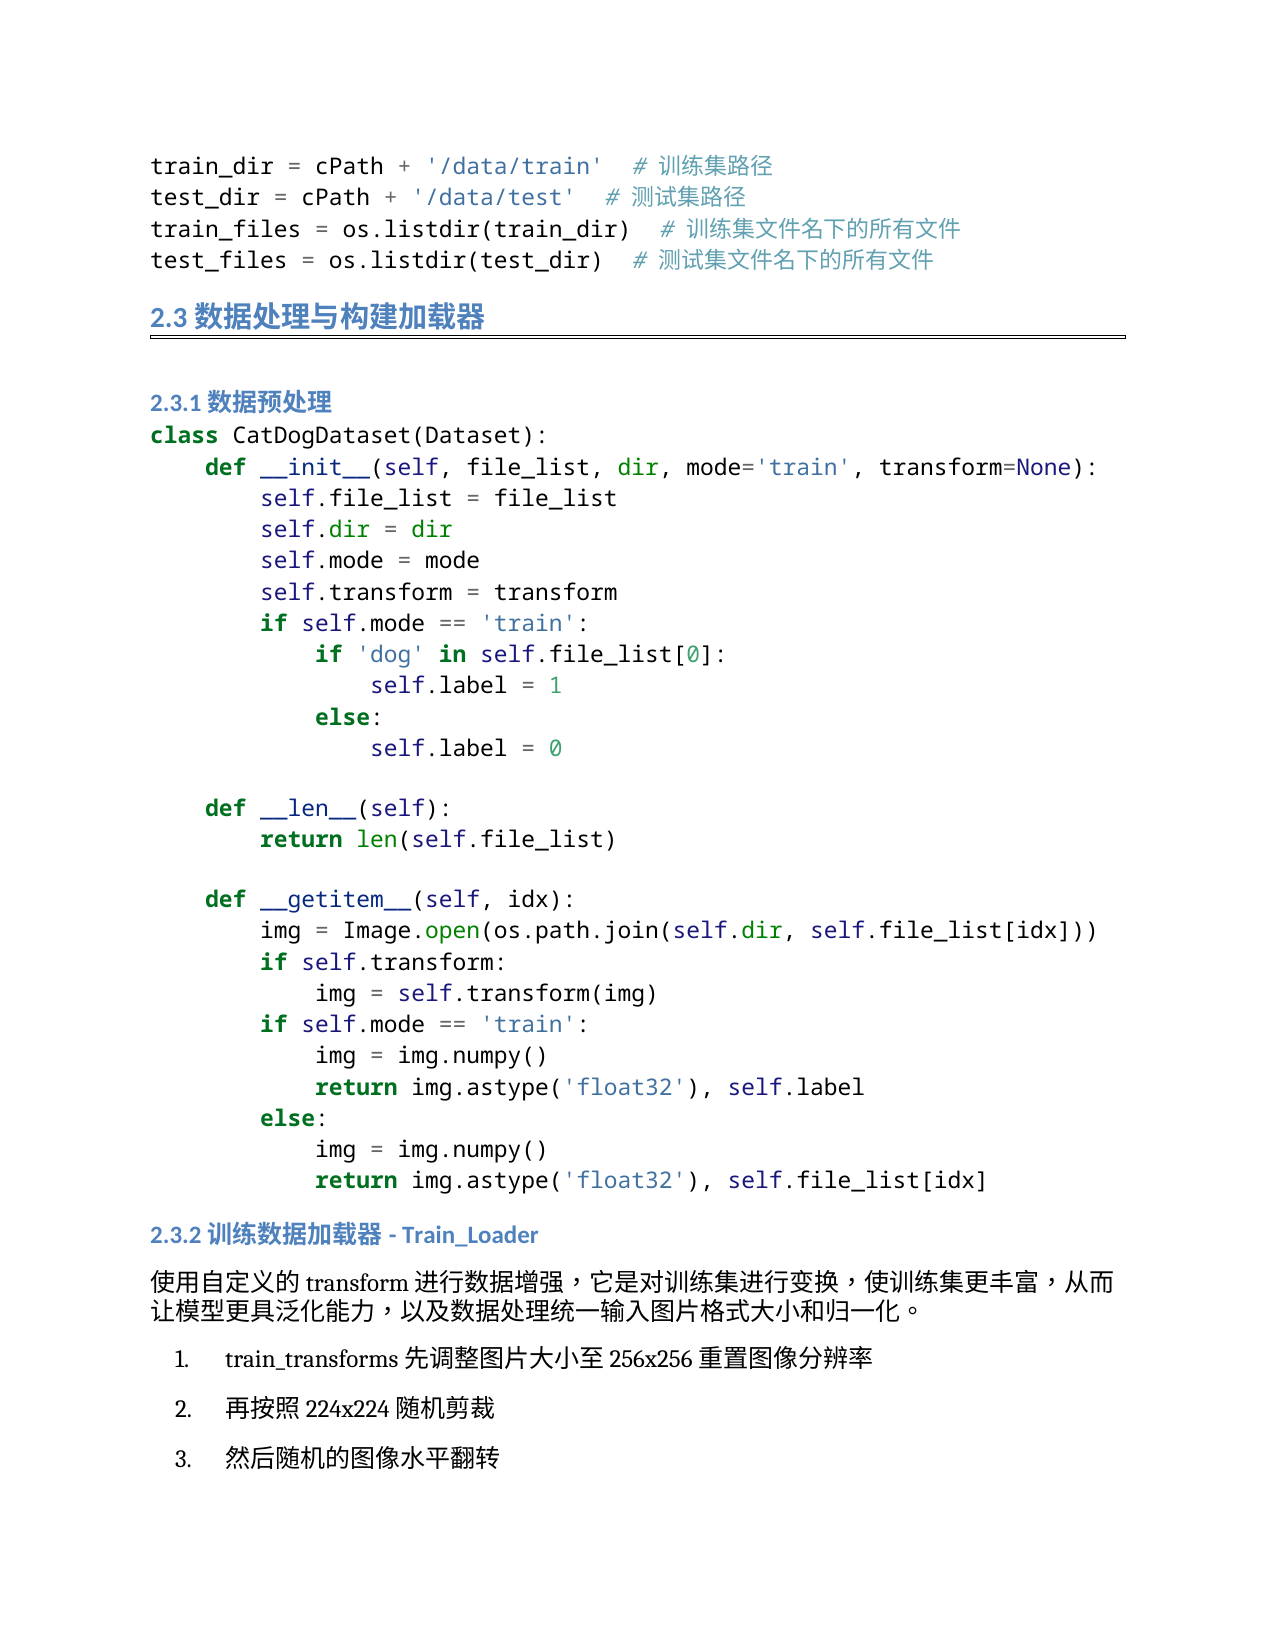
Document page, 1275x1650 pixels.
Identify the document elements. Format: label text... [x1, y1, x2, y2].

list 然后随机的图像水平翻转 [175, 1444, 1125, 1473]
subtitle 2.3.1 数据预处理 [150, 385, 1125, 419]
list 再按照 224x224 随机剪裁 [175, 1395, 1125, 1424]
text 使用自定义的 transform 进行数据增强，它是对训练集进行变换，使训练集更丰富，从而让模型更具泛化能力，以及数据处理统一输入图片格式大小和归一化。 [150, 1269, 1125, 1327]
subtitle 2.3 数据处理与构建加载器 [150, 296, 1125, 335]
text class CatDogDataset(Dataset): def __init__(self, file_list, dir, mode='train', transform=None): self.file_list = file_list self.dir = dir self.mode = mode self.transform = transform if self.mode == 'train': if 'dog' in self.file_list[0]: self.label = 1 else: self.label = 0 def __len__(self): return len(self.file_list) def __getitem__(self, idx): img = Image.open(os.path.join(self.dir, self.file_list[idx])) if self.transform: img = self.transform(img) if self.mode == 'train': img = img.numpy() return img.astype('float32'), self.label else: img = img.numpy() return img.astype('float32'), self.file_list[idx] [150, 419, 1125, 1195]
list train_transforms 先调整图片大小至 256x256 重置图像分辨率 [175, 1345, 1125, 1374]
subtitle 2.3.2 训练数据加载器 - Train_Loader [150, 1216, 1125, 1250]
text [150, 150, 1125, 275]
